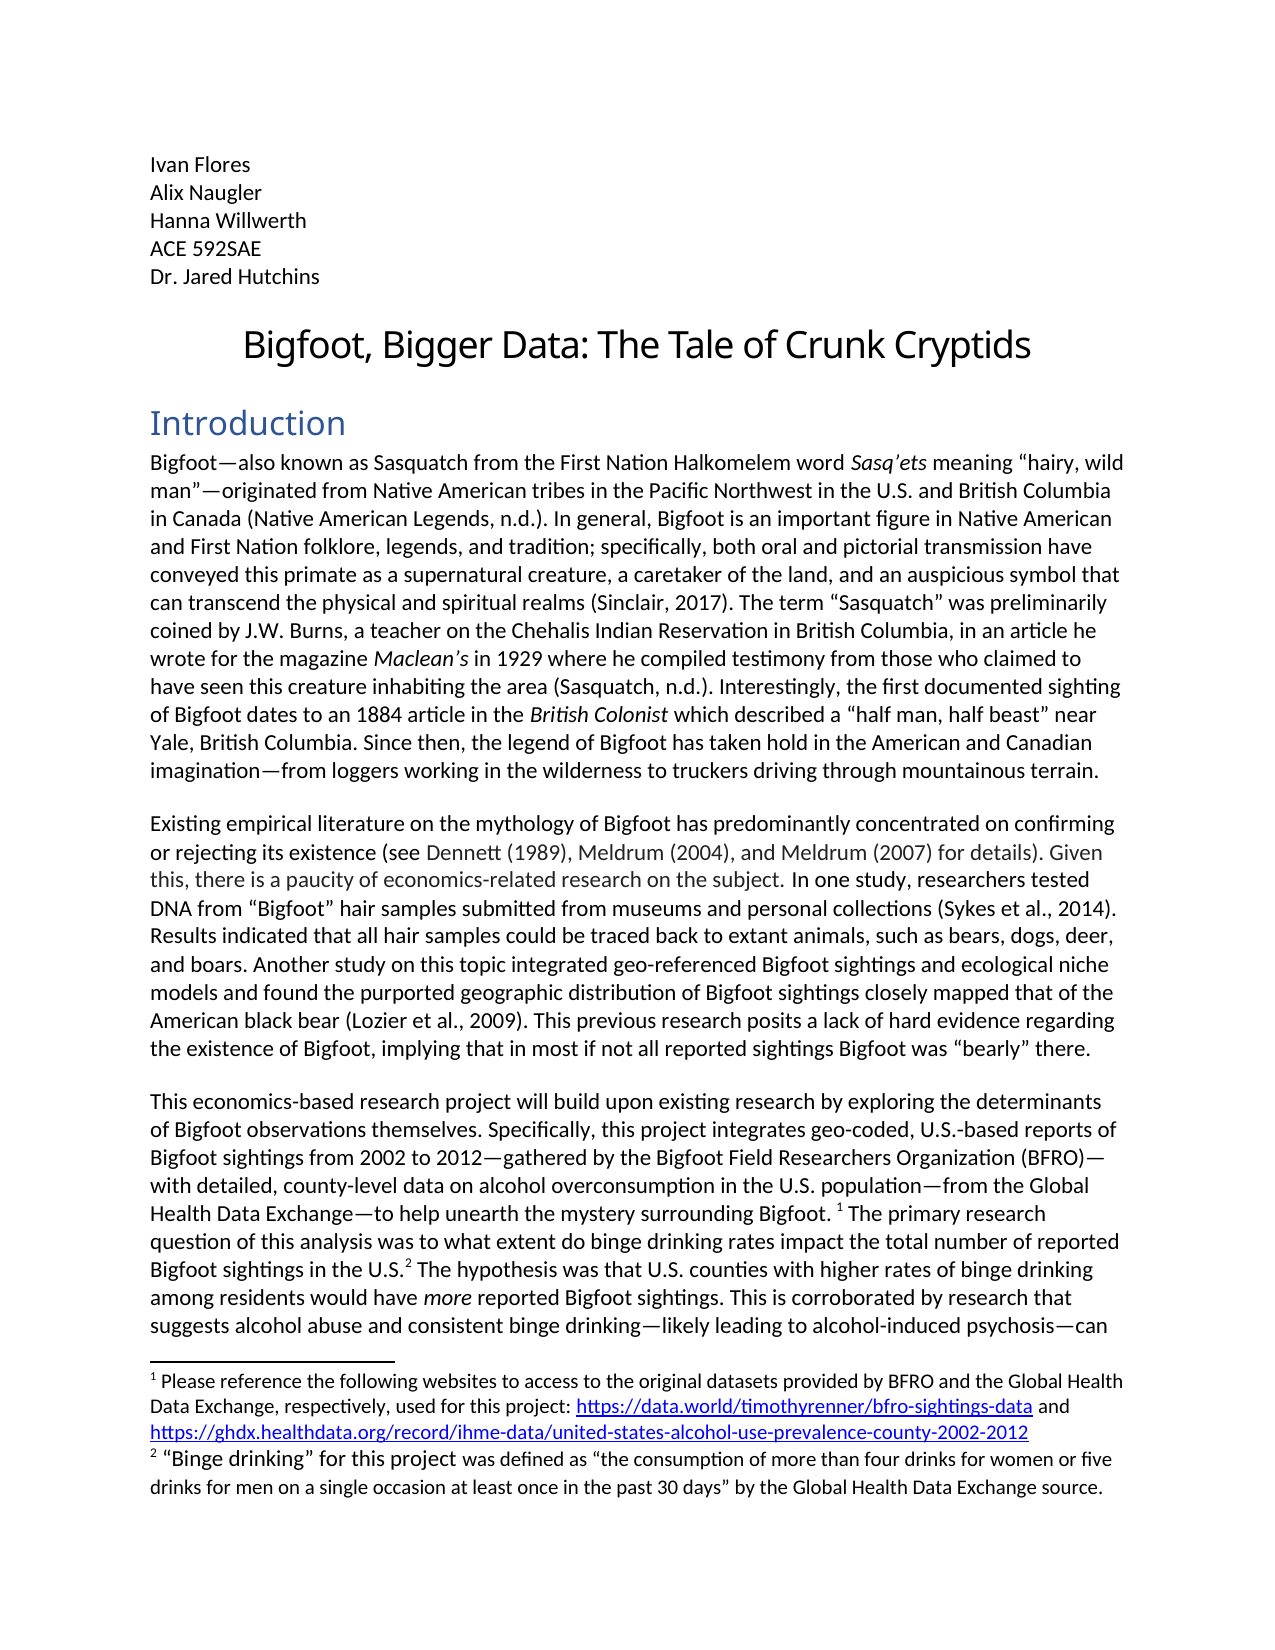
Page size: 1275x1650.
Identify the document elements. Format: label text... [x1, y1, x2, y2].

text ACE 592SAE [150, 234, 1125, 262]
text Hanna Willwerth [150, 206, 1125, 234]
title Bigfoot, Bigger Data: The Tale of Crunk Cryptids [150, 318, 1125, 369]
text Ivan Flores [150, 150, 1125, 178]
text Dr. Jared Hutchins [150, 262, 1125, 290]
text Existing empirical literature on the mythology of Bigfoot has predominantly concentrated on confirming or rejecting its existence (see Dennett (1989), Meldrum (2004), and Meldrum (2007) for details). Given this, there is a paucity of economics-related research on the subject. In one study, researchers tested DNA from “Bigfoot” hair samples submitted from museums and personal collections (Sykes et al., 2014). Results indicated that all hair samples could be traced back to extant animals, such as bears, dogs, deer, and boars. Another study on this topic integrated geo-referenced Bigfoot sightings and ecological niche models and found the purported geographic distribution of Bigfoot sightings closely mapped that of the American black bear (Lozier et al., 2009). This previous research posits a lack of hard evidence regarding the existence of Bigfoot, implying that in most if not all reported sightings Bigfoot was “bearly” there. [150, 809, 1125, 1062]
text Bigfoot—also known as Sasquatch from the First Nation Halkomelem word Sasq’ets meaning “hairy, wild man”—originated from Native American tribes in the Pacific Northwest in the U.S. and British Columbia in Canada (Native American Legends, n.d.). In general, Bigfoot is an important figure in Native American and First Nation folklore, legends, and tradition; specifically, both oral and pictorial transmission have conveyed this primate as a supernatural creature, a caretaker of the land, and an auspicious symbol that can transcend the physical and spiritual realms (Sinclair, 2017). The term “Sasquatch” was preliminarily coined by J.W. Burns, a teacher on the Chehalis Indian Reservation in British Columbia, in an article he wrote for the magazine Maclean’s in 1929 where he compiled testimony from those who claimed to have seen this creature inhabiting the area (Sasquatch, n.d.). Interestingly, the first documented sighting of Bigfoot dates to an 1884 article in the British Colonist which described a “half man, half beast” near Yale, British Columbia. Since then, the legend of Bigfoot has taken hold in the American and Canadian imagination—from loggers working in the wilderness to truckers driving through mountainous terrain. [150, 448, 1125, 784]
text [150, 1087, 1125, 1339]
subtitle Introduction [150, 399, 1125, 445]
text Alix Naugler [150, 178, 1125, 206]
